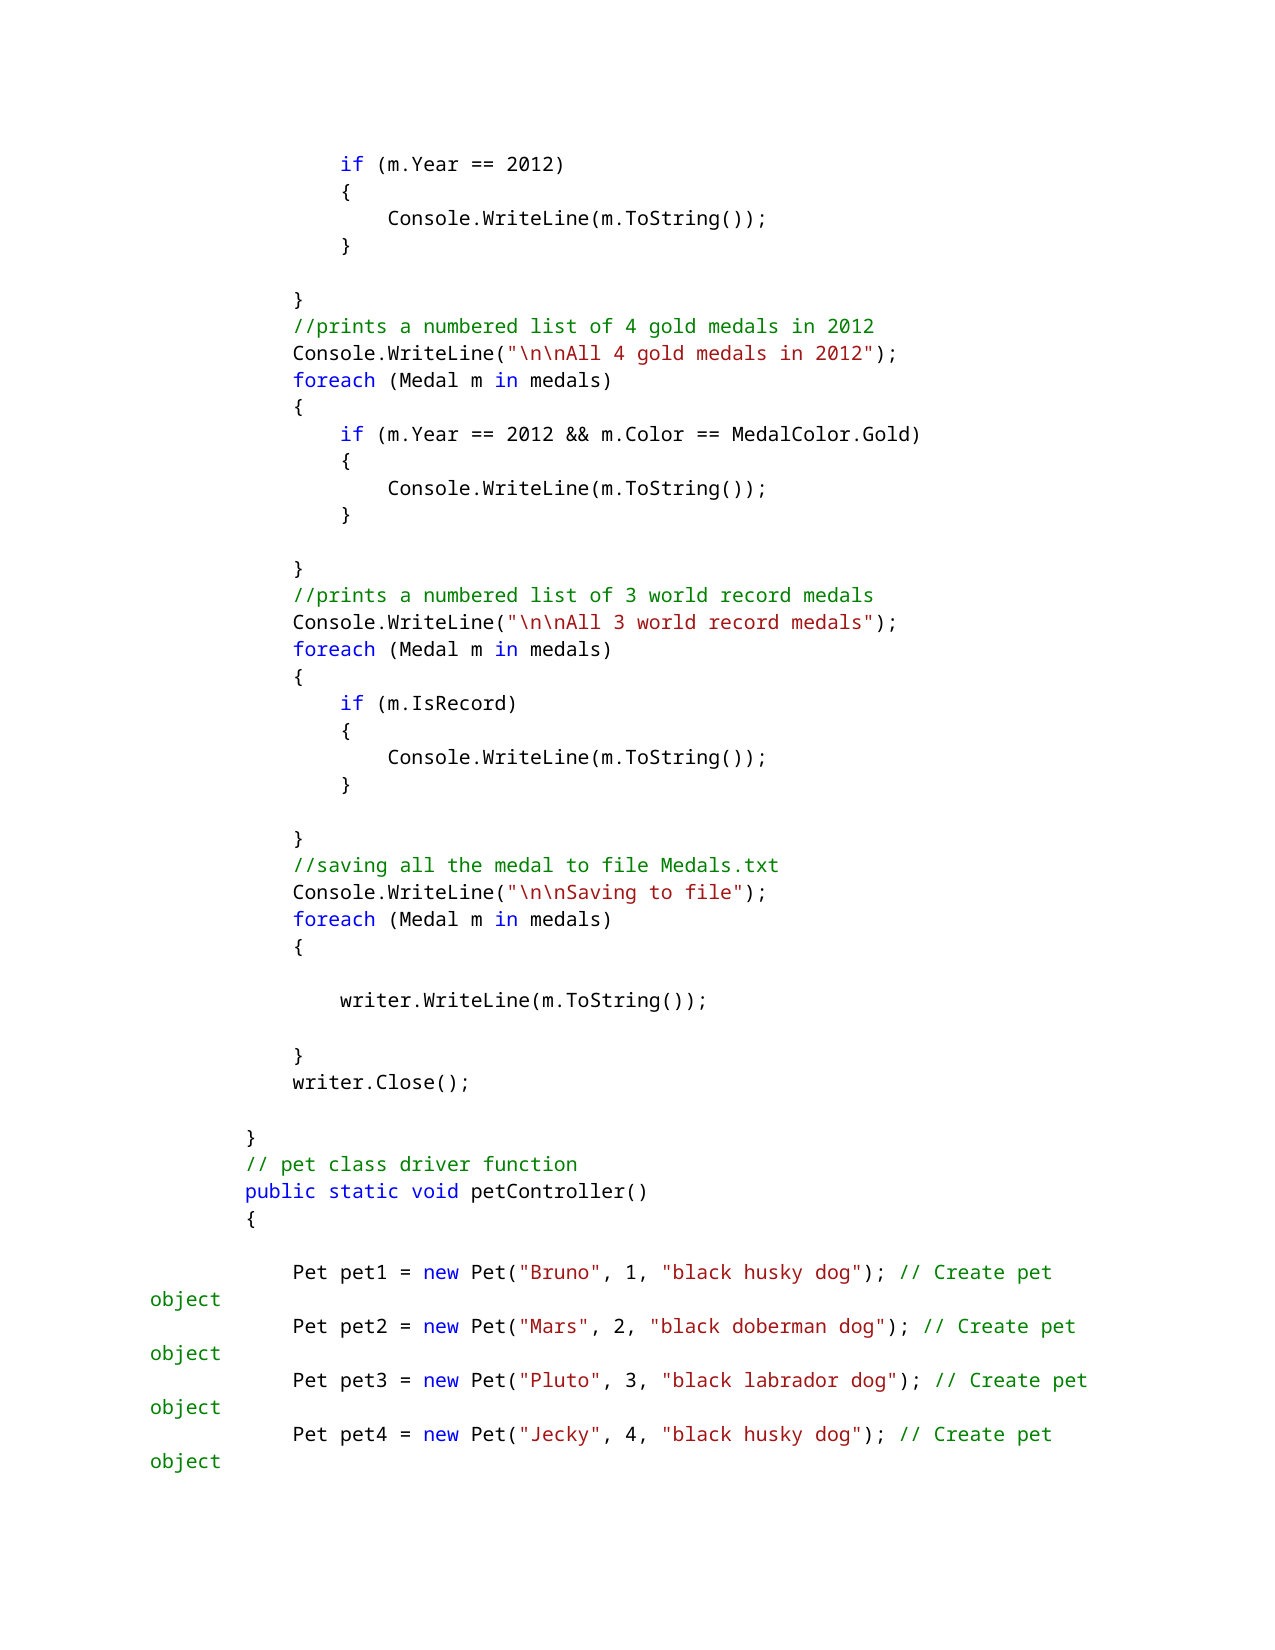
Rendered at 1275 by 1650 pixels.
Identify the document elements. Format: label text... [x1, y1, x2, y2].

text { [150, 177, 1125, 204]
text public static void petController() [150, 1177, 1125, 1204]
text Console.WriteLine("\n\nAll 4 gold medals in 2012"); [150, 339, 1125, 366]
text //prints a numbered list of 4 gold medals in 2012 [150, 312, 1125, 339]
text Console.WriteLine(m.ToString()); [150, 743, 1125, 771]
text if (m.Year == 2012 && m.Color == MedalColor.Gold) [150, 420, 1125, 447]
text { [150, 393, 1125, 420]
text Pet pet1 = new Pet("Bruno", 1, "black husky dog"); // Create pet object [150, 1258, 1125, 1312]
text foreach (Medal m in medals) [150, 366, 1125, 393]
text Pet pet3 = new Pet("Pluto", 3, "black labrador dog"); // Create pet object [150, 1366, 1125, 1420]
text Console.WriteLine(m.ToString()); [150, 204, 1125, 231]
text } [150, 285, 1125, 312]
text Console.WriteLine("\n\nAll 3 world record medals"); [150, 609, 1125, 636]
text { [150, 932, 1125, 959]
text //prints a numbered list of 3 world record medals [150, 582, 1125, 609]
text { [150, 447, 1125, 474]
text { [150, 1204, 1125, 1231]
text } [150, 1041, 1125, 1068]
text } [150, 824, 1125, 851]
text // pet class driver function [150, 1150, 1125, 1177]
text } [150, 231, 1125, 258]
text //saving all the medal to file Medals.txt [150, 851, 1125, 878]
text { [150, 663, 1125, 689]
text writer.Close(); [150, 1068, 1125, 1095]
text } [150, 1123, 1125, 1150]
text Console.WriteLine(m.ToString()); [150, 474, 1125, 501]
text foreach (Medal m in medals) [150, 636, 1125, 663]
text { [150, 717, 1125, 743]
text } [150, 771, 1125, 797]
text if (m.Year == 2012) [150, 150, 1125, 177]
text } [150, 501, 1125, 528]
text } [150, 555, 1125, 582]
text Pet pet4 = new Pet("Jecky", 4, "black husky dog"); // Create pet object [150, 1420, 1125, 1474]
text if (m.IsRecord) [150, 689, 1125, 717]
text Console.WriteLine("\n\nSaving to file"); [150, 878, 1125, 905]
text Pet pet2 = new Pet("Mars", 2, "black doberman dog"); // Create pet object [150, 1312, 1125, 1366]
text writer.WriteLine(m.ToString()); [150, 986, 1125, 1013]
text foreach (Medal m in medals) [150, 905, 1125, 932]
